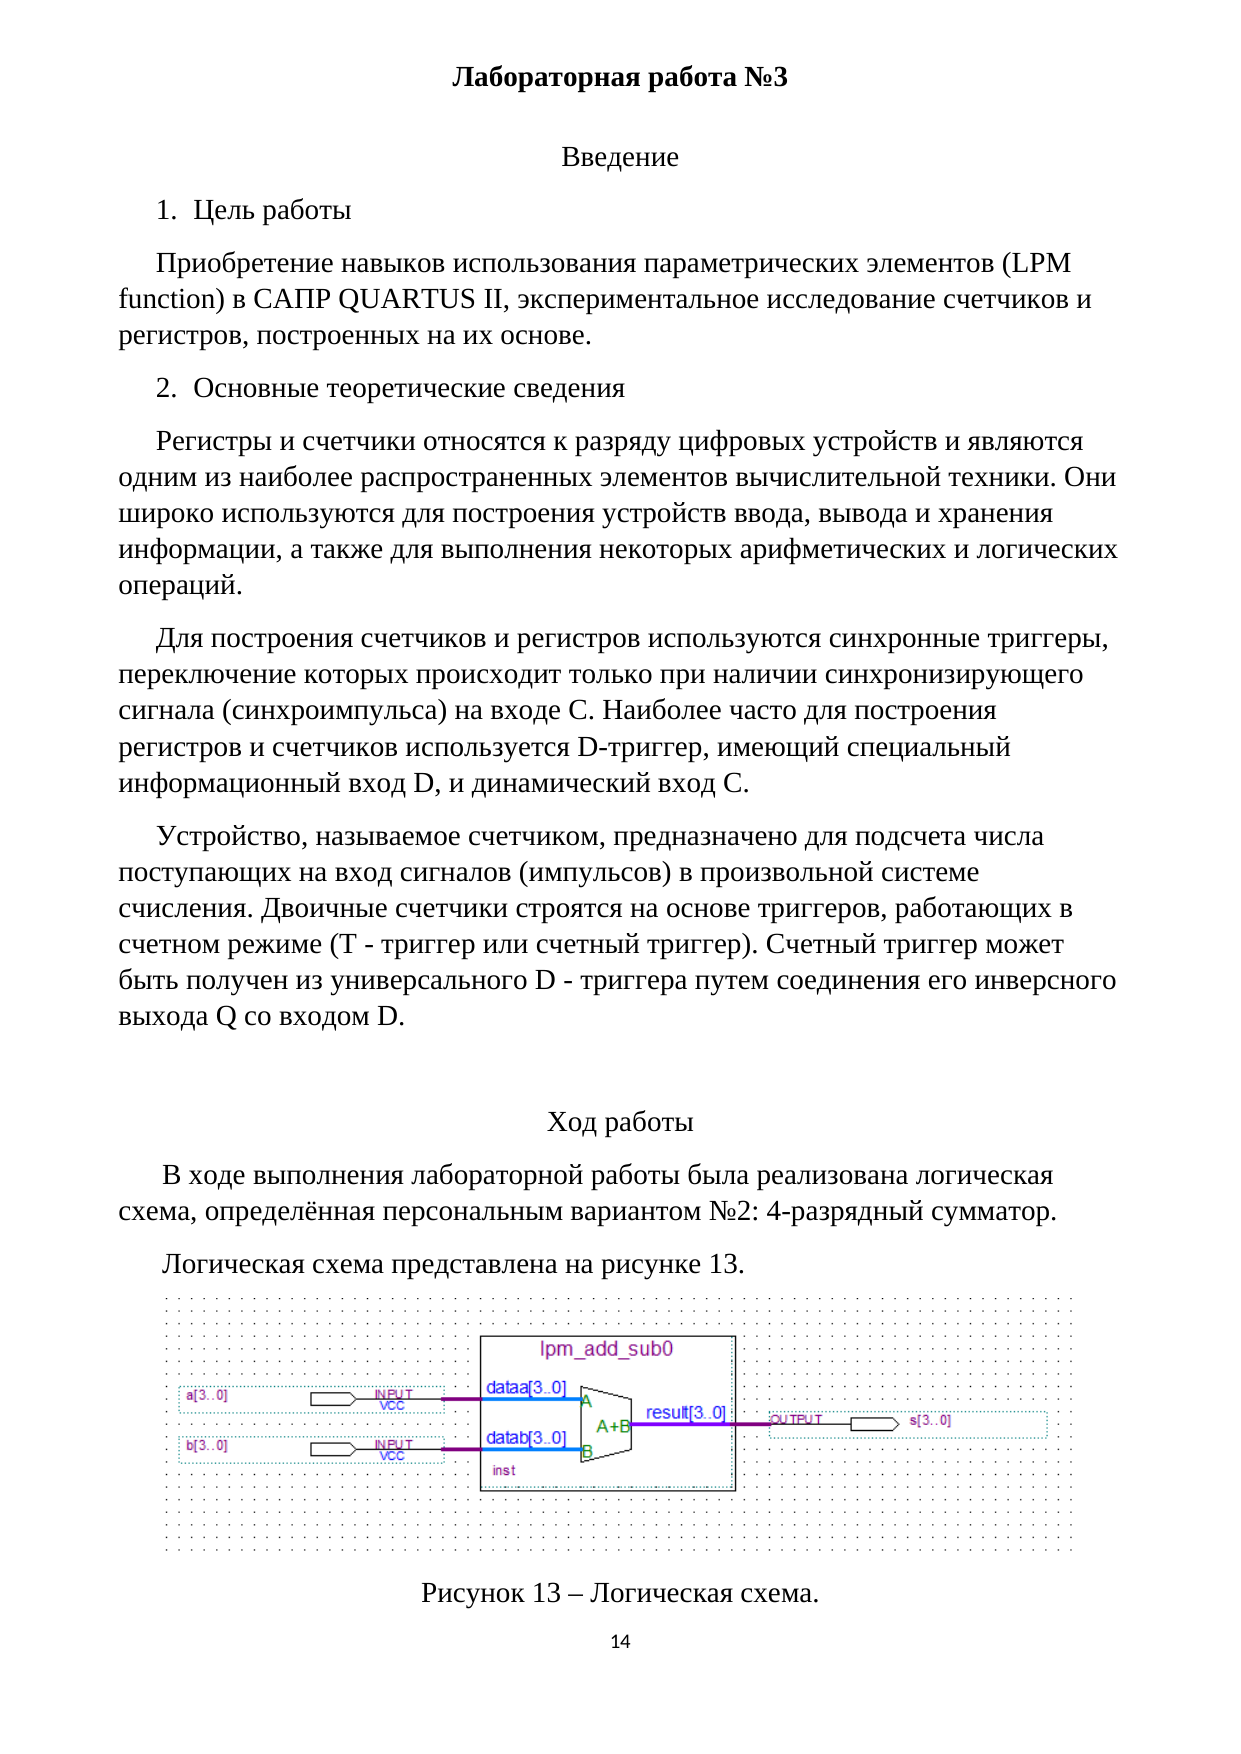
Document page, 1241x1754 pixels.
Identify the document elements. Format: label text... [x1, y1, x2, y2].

text Логическая схема представлена на рисунке 13. [118, 1246, 1122, 1279]
text Регистры и счетчики относятся к разряду цифровых устройств и являются одним из наиболее распространенных элементов вычислительной техники. Они широко используются для построения устройств ввода, вывода и хранения информации, а также для выполнения некоторых арифметических и логических операций. [118, 423, 1122, 601]
list Основные теоретические сведения [156, 370, 1122, 403]
text В ходе выполнения лабораторной работы была реализована логическая схема, определённая персональным вариантом №2: 4-разрядный сумматор. [118, 1157, 1122, 1226]
text Устройство, называемое счетчиком, предназначено для подсчета числа поступающих на вход сигналов (импульсов) в произвольной системе счисления. Двоичные счетчики строятся на основе триггеров, работающих в счетном режиме (Т - триггер или счетный триггер). Счетный триггер может быть получен из универсального D - триггера путем соединения его инверсного выхода Q со входом D. [118, 818, 1122, 1032]
text Рисунок 13 – Логическая схема. [118, 1575, 1122, 1609]
text Ход работы [118, 1104, 1122, 1137]
text Для построения счетчиков и регистров используются синхронные триггеры, переключение которых происходит только при наличии синхронизирующего сигнала (синхроимпульса) на входе С. Наиболее часто для построения регистров и счетчиков используется D-триггер, имеющий специальный информационный вход D, и динамический вход С. [118, 620, 1122, 798]
picture [161, 1298, 1078, 1557]
text Приобретение навыков использования параметрических элементов (LPM function) в САПР QUARTUS II, экспериментальное исследование счетчиков и регистров, построенных на их основе. [118, 245, 1122, 351]
subtitle Лабораторная работа №3 [118, 59, 1122, 93]
list Цель работы [156, 192, 1122, 226]
text Введение [118, 139, 1122, 173]
